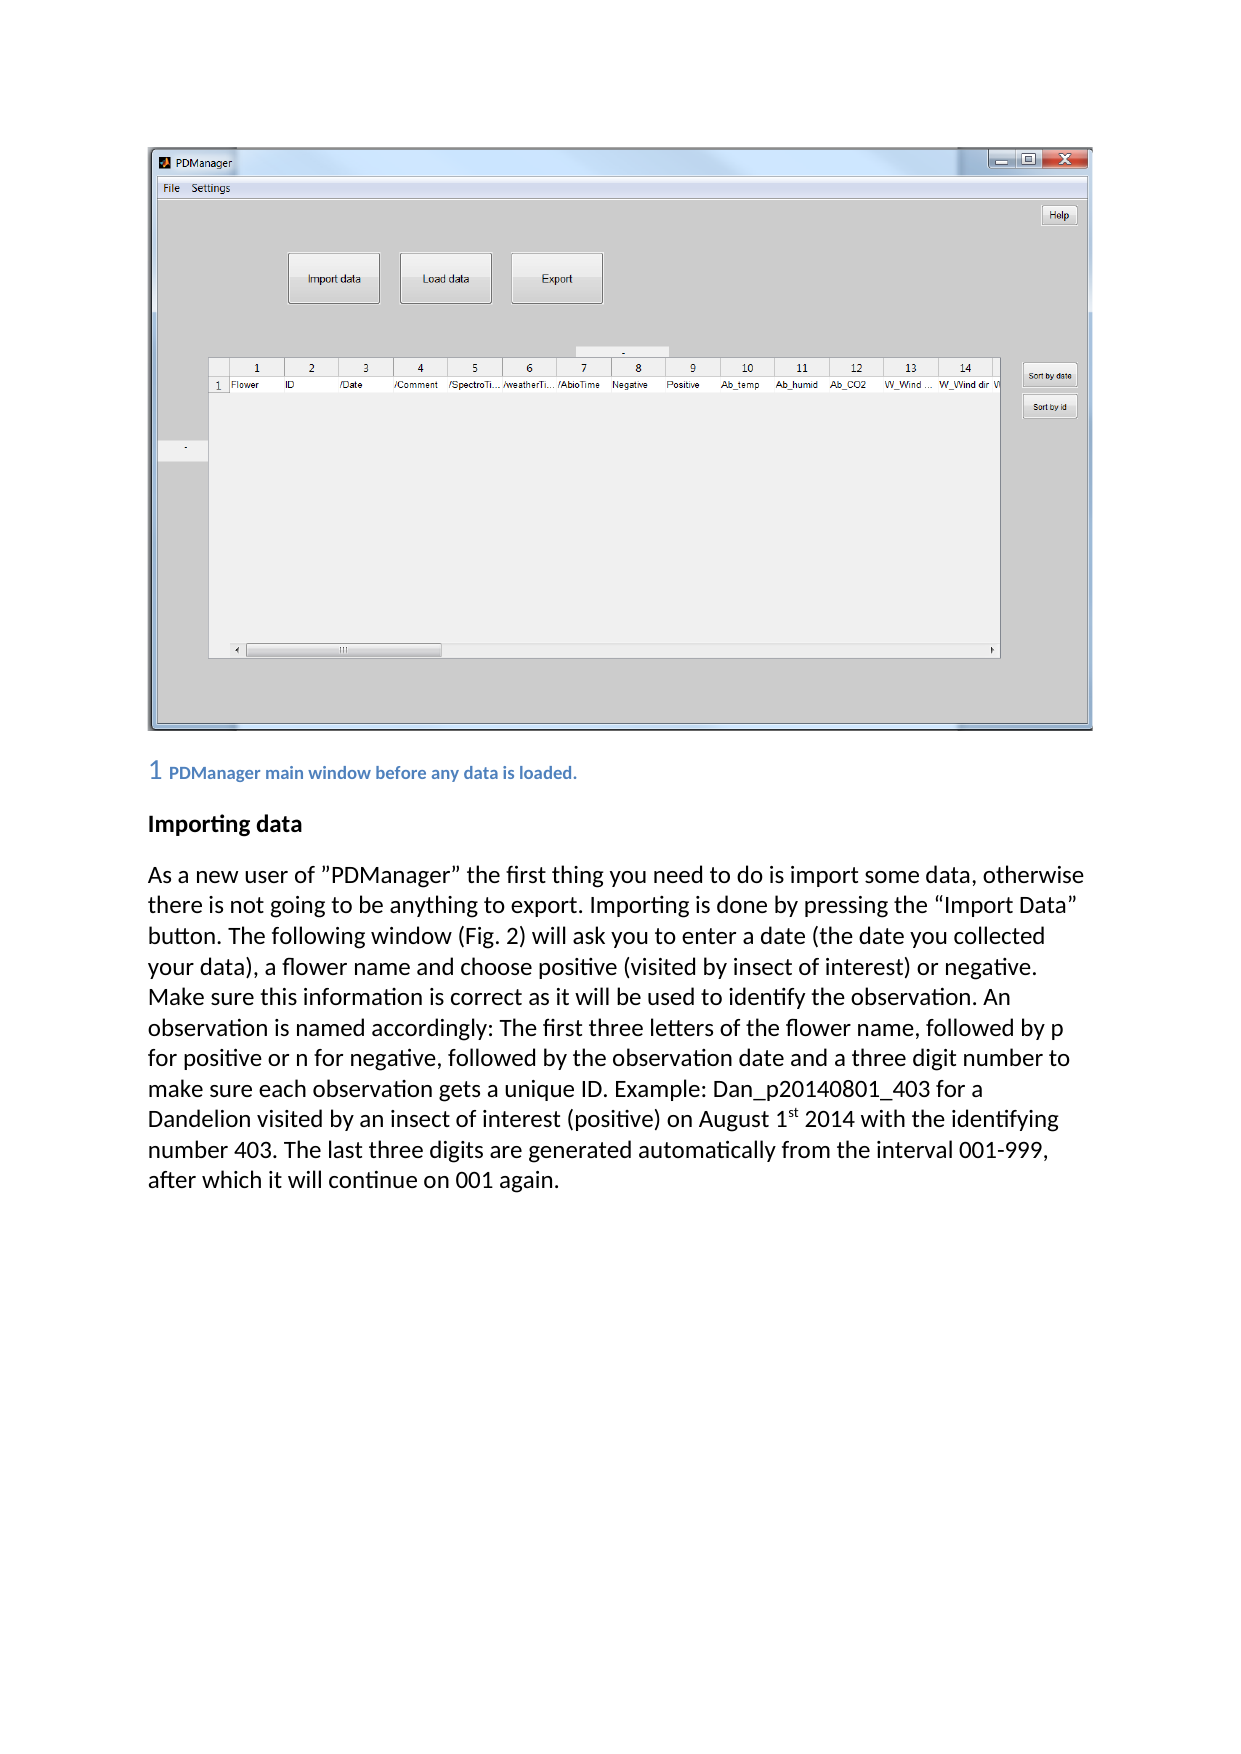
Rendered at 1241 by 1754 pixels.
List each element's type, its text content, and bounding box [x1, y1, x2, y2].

text Importing data [148, 808, 1093, 838]
text As a new user of ”PDManager” the first thing you need to do is import some data, otherwise there is not going to be anything to export. Importing is done by pressing the “Import Data” button. The following window (Fig. 2) will ask you to enter a date (the date you collected your data), a flower name and choose positive (visited by insect of interest) or negative. Make sure this information is correct as it will be used to identify the observation. An observation is named accordingly: The first three letters of the flower name, followed by p for positive or n for negative, followed by the observation date and a three digit number to make sure each observation gets a unique ID. Example: Dan_p20140801_403 for a Dandelion visited by an insect of interest (positive) on August 1st 2014 with the identifying number 403. The last three digits are generated automatically from the interval 001-999, after which it will continue on 001 again. [148, 859, 1093, 1195]
picture [147, 147, 1093, 731]
text 1 PDManager main window before any data is loaded. [148, 751, 1093, 787]
